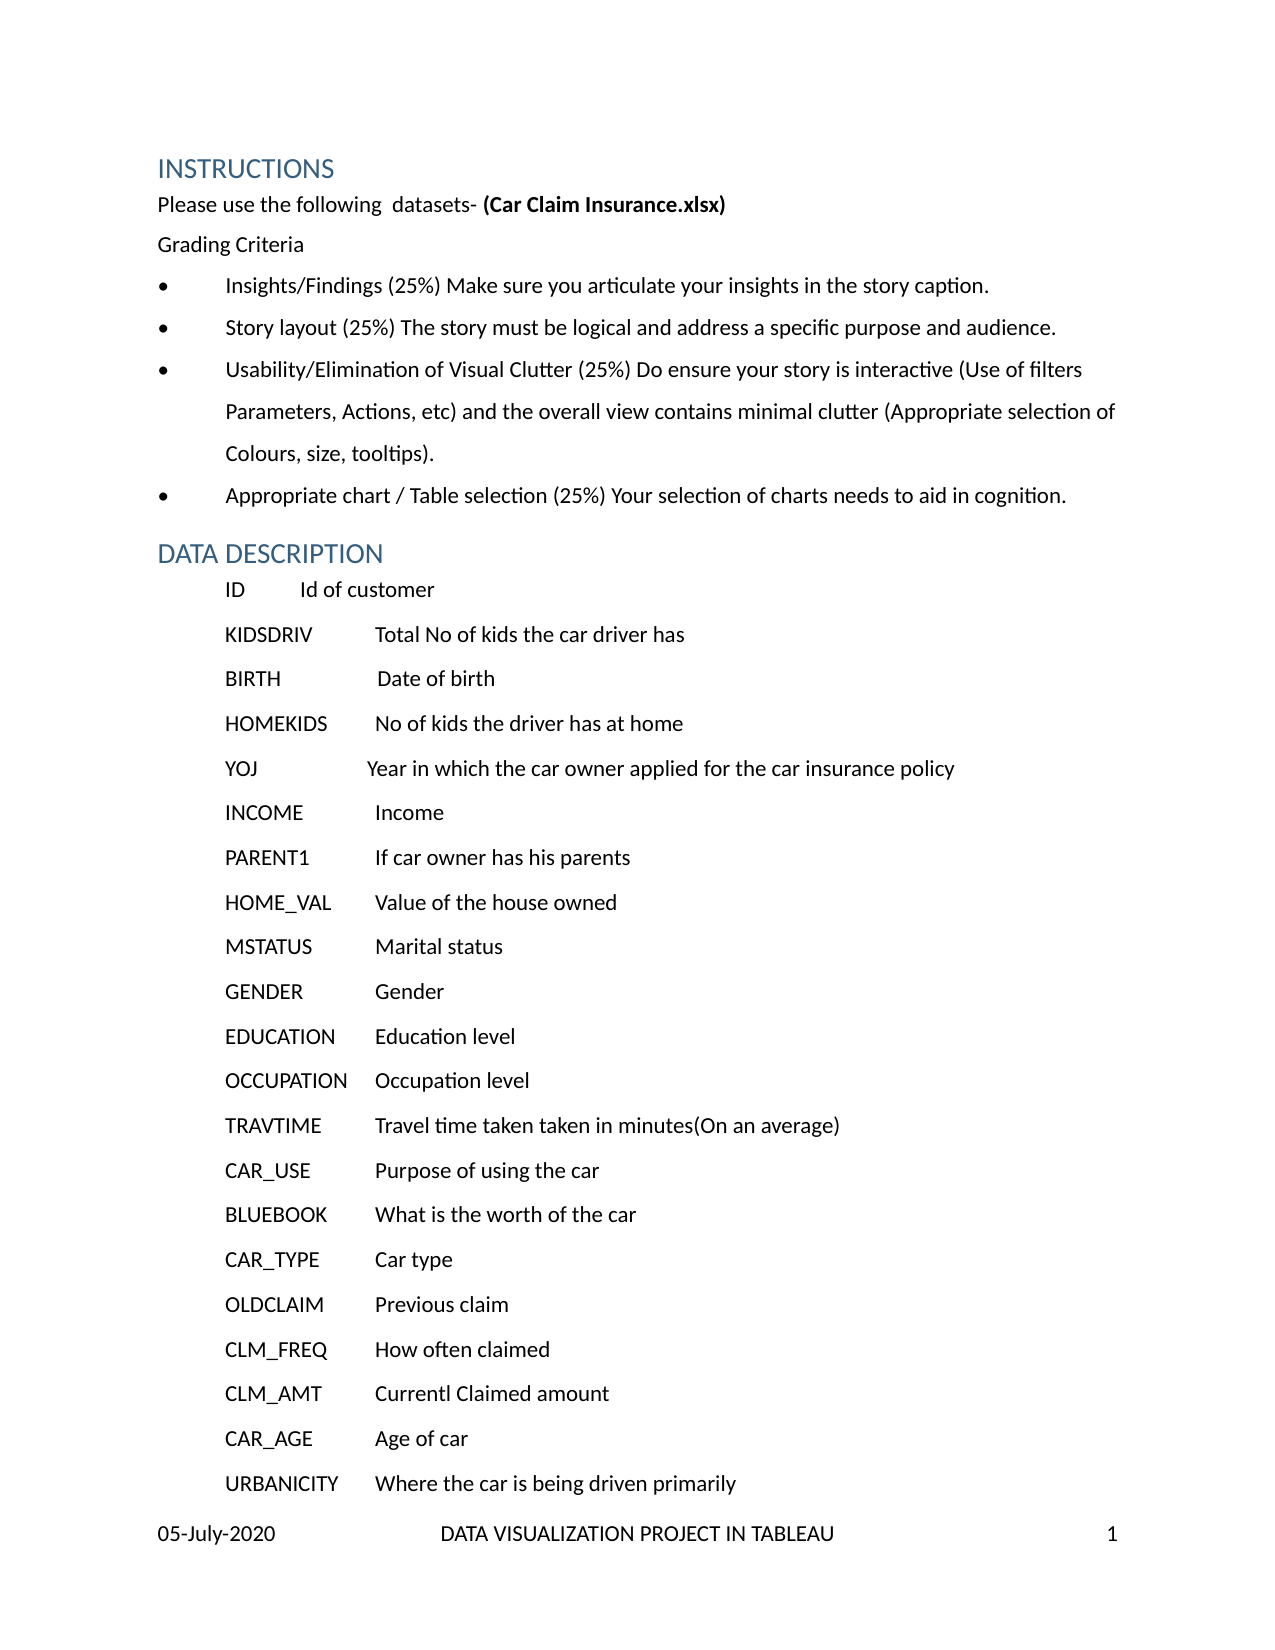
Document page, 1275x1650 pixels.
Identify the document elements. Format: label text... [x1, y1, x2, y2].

text Please use the following datasets- (Car Claim Insurance.xlsx) [157, 190, 1117, 218]
text HOMEKIDS No of kids the driver has at home [225, 709, 1117, 737]
text TRAVTIME Travel time taken taken in minutes(On an average) [225, 1111, 1117, 1139]
text BLUEBOOK What is the worth of the car [225, 1201, 1117, 1229]
subtitle Data Description [157, 535, 1117, 571]
text BIRTH Date of birth [225, 664, 1117, 692]
text CAR_TYPE Car type [225, 1245, 1117, 1273]
text INCOME Income [225, 798, 1117, 826]
text KIDSDRIV Total No of kids the car driver has [225, 620, 1117, 648]
list Usability/Elimination of Visual Clutter (25%) Do ensure your story is interactive (Use of filters Parameters, Actions, etc) and the overall view contains minimal clutter (Appropriate selection of Colours, size, tooltips). [157, 355, 1117, 467]
text CAR_USE Purpose of using the car [225, 1156, 1117, 1184]
text Grading Criteria [157, 230, 1117, 258]
text ID Id of customer [225, 575, 1117, 603]
text CAR_AGE Age of car [225, 1424, 1117, 1452]
subtitle INSTRUCTIONS [157, 150, 1117, 186]
text URBANICITY Where the car is being driven primarily [225, 1469, 1117, 1497]
text EDUCATION Education level [225, 1022, 1117, 1050]
text GENDER Gender [225, 977, 1117, 1005]
list Insights/Findings (25%) Make sure you articulate your insights in the story caption. [157, 271, 1117, 299]
text YOJ Year in which the car owner applied for the car insurance policy [225, 754, 1117, 782]
text CLM_AMT Currentl Claimed amount [225, 1379, 1117, 1407]
list Appropriate chart / Table selection (25%) Your selection of charts needs to aid in cognition. [157, 481, 1117, 509]
text OCCUPATION Occupation level [225, 1067, 1117, 1094]
text CLM_FREQ How often claimed [225, 1335, 1117, 1363]
text MSTATUS Marital status [225, 932, 1117, 961]
text HOME_VAL Value of the house owned [225, 888, 1117, 916]
list Story layout (25%) The story must be logical and address a specific purpose and audience. [157, 313, 1117, 341]
text PARENT1 If car owner has his parents [225, 843, 1117, 871]
text OLDCLAIM Previous claim [225, 1290, 1117, 1318]
